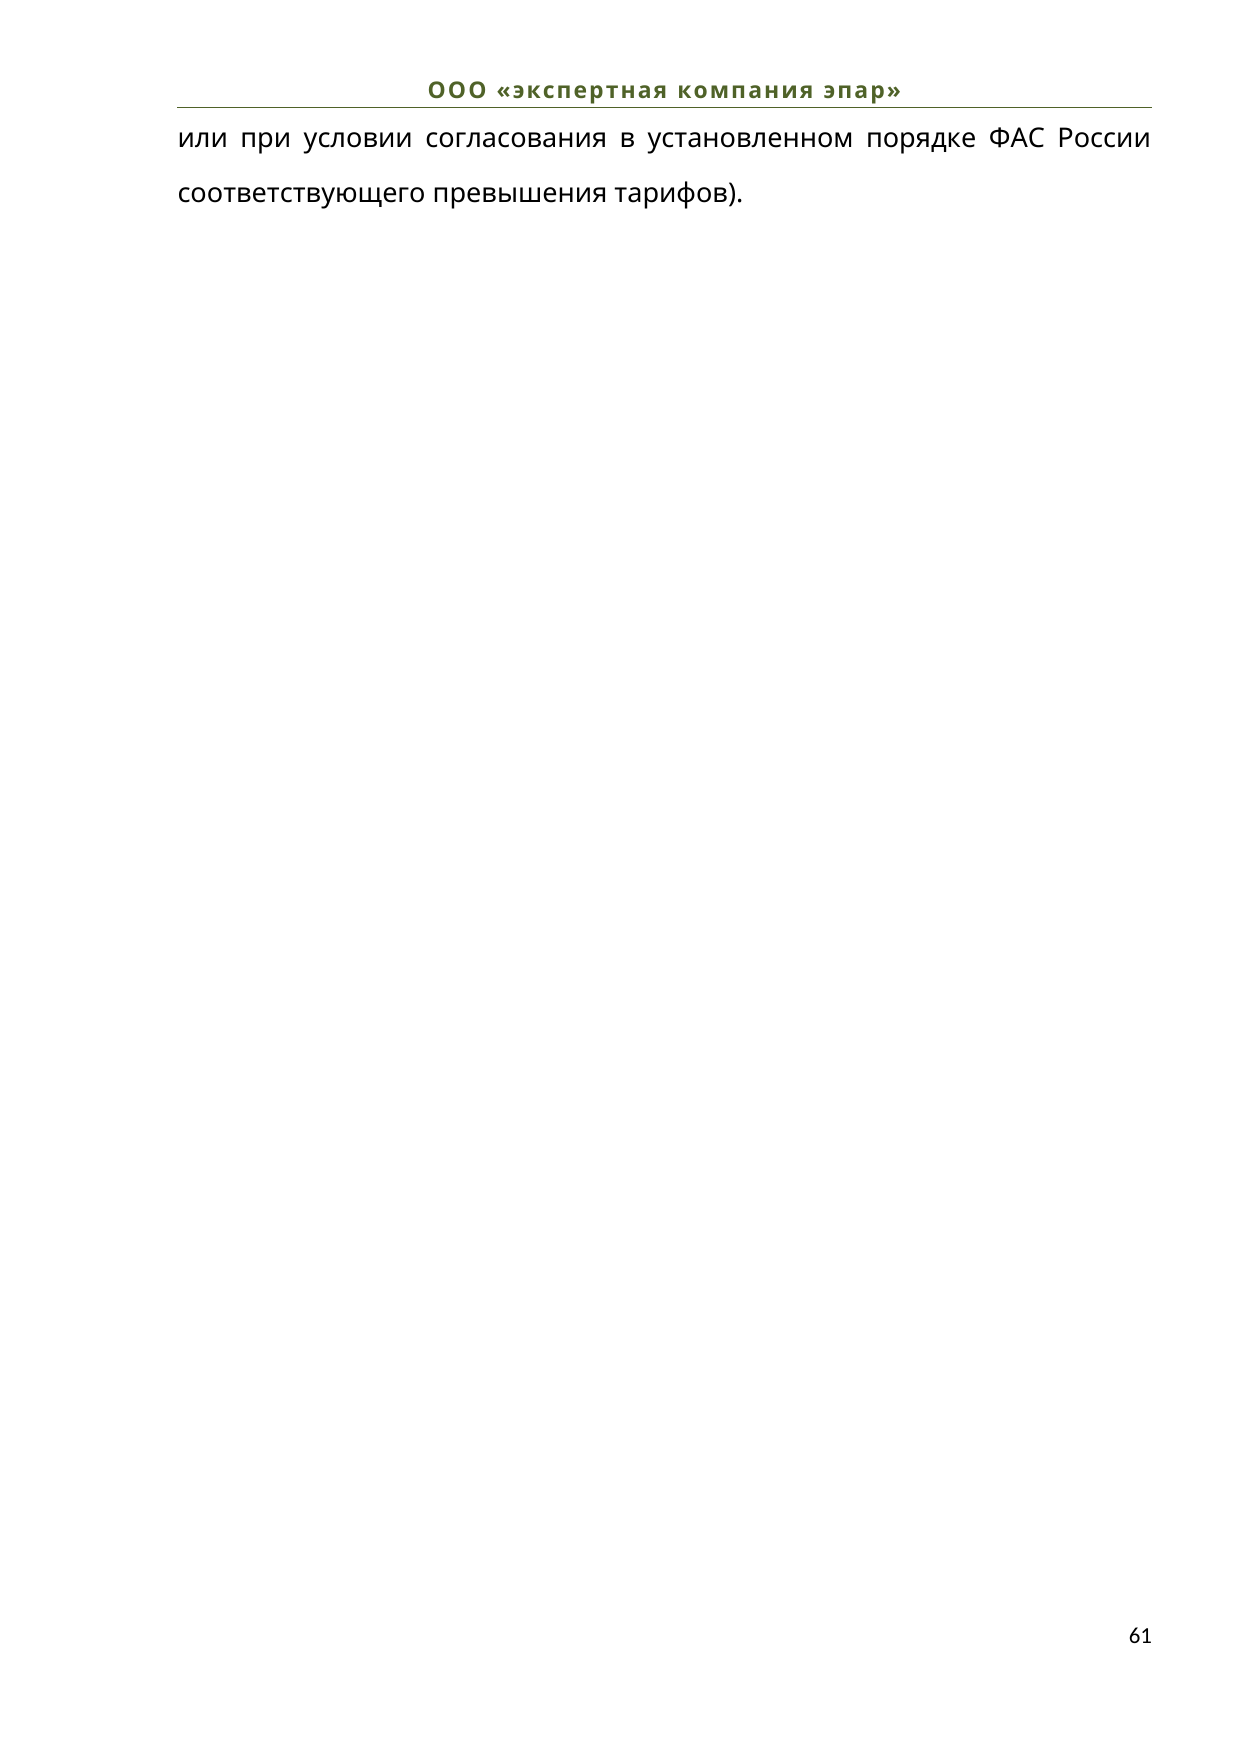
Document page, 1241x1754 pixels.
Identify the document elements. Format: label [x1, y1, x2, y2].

text [177, 118, 1152, 210]
